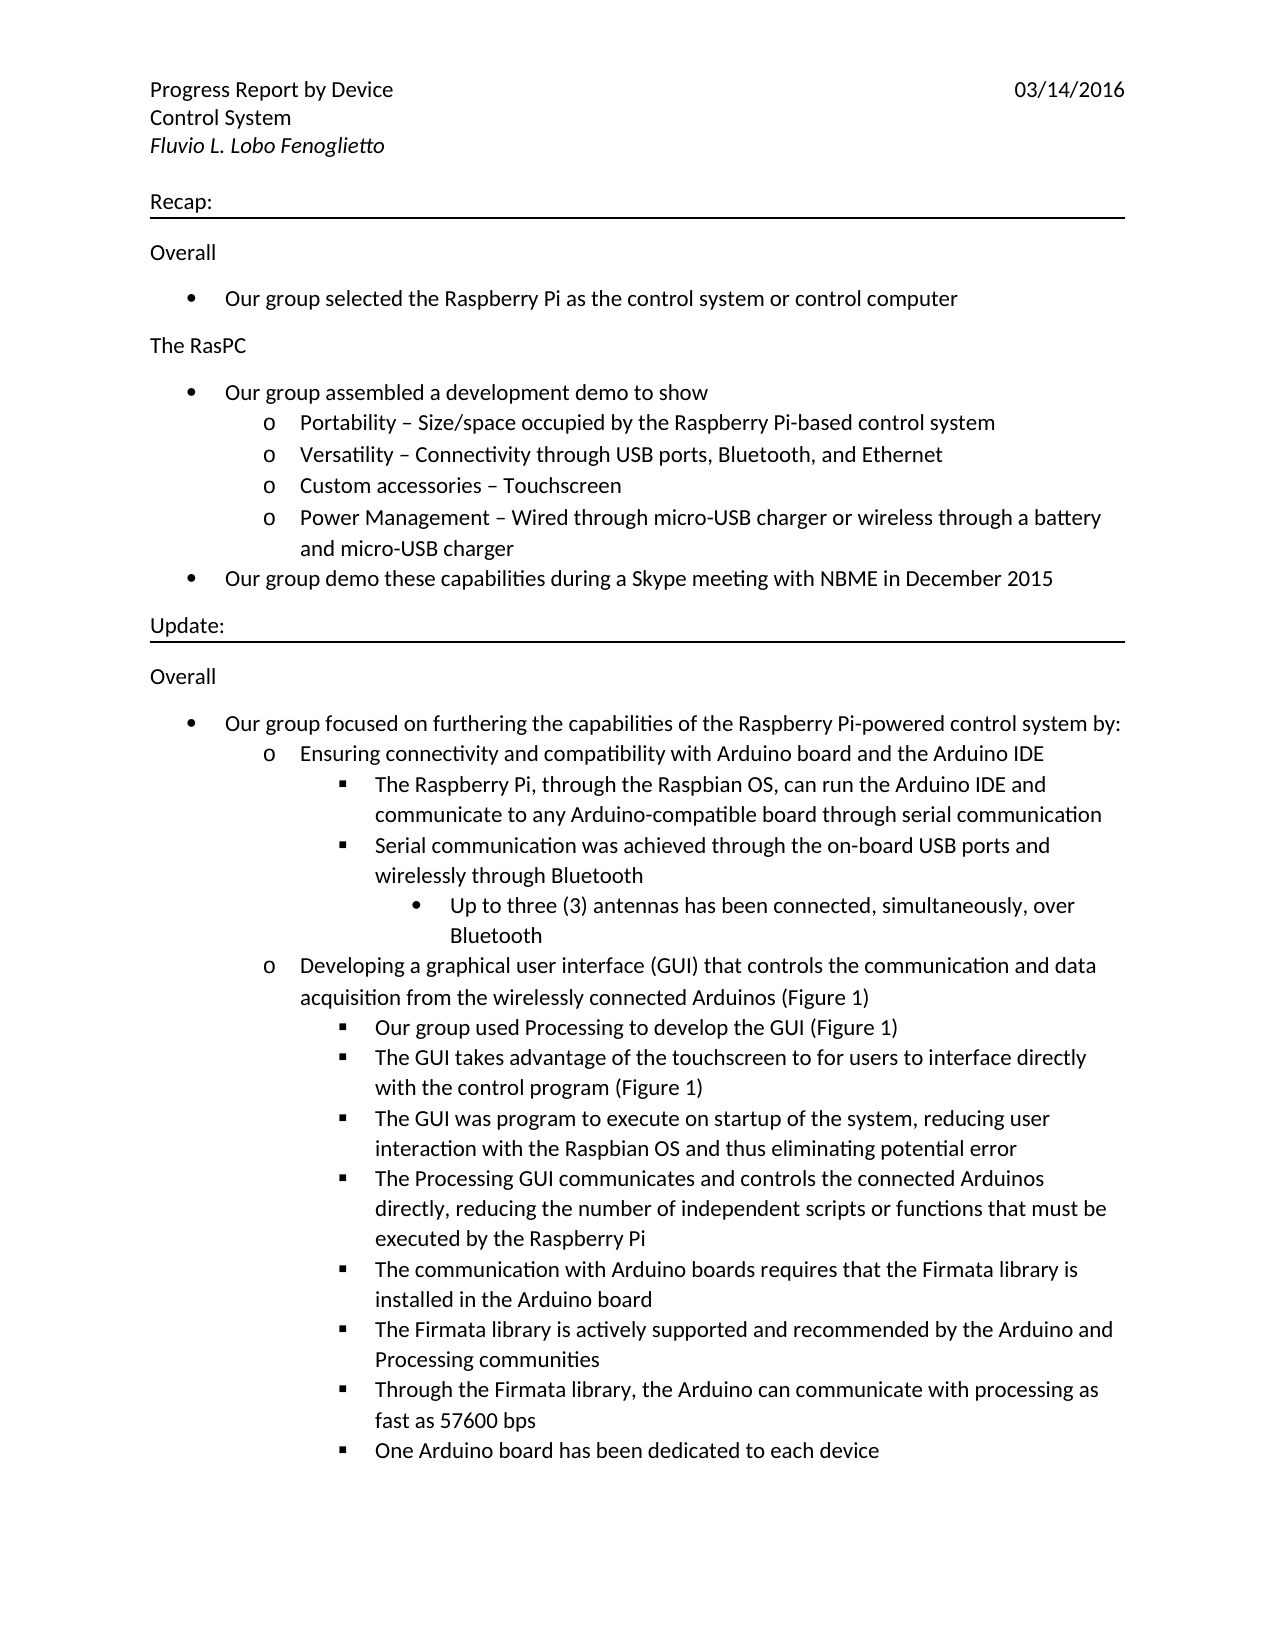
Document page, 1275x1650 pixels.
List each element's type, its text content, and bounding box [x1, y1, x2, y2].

list Our group selected the Raspberry Pi as the control system or control computer [187, 284, 1125, 312]
text Update: [150, 611, 1125, 641]
list Through the Firmata library, the Arduino can communicate with processing as fast as 57600 bps [337, 1376, 1125, 1434]
text The RasPC [150, 331, 1125, 359]
list The Raspberry Pi, through the Raspbian OS, can run the Arduino IDE and communicate to any Arduino-compatible board through serial communication [337, 770, 1125, 828]
list Our group focused on furthering the capabilities of the Raspberry Pi-powered control system by: [187, 709, 1125, 737]
list The GUI takes advantage of the touchscreen to for users to interface directly with the control program (Figure 1) [337, 1043, 1125, 1102]
list The Processing GUI communicates and controls the connected Arduinos directly, reducing the number of independent scripts or functions that must be executed by the Raspberry Pi [337, 1164, 1125, 1253]
list Our group used Processing to develop the GUI (Figure 1) [337, 1013, 1125, 1041]
list Developing a graphical user interface (GUI) that controls the communication and data acquisition from the wirelessly connected Arduinos (Figure 1) [262, 952, 1125, 1011]
list One Arduino board has been dedicated to each device [337, 1436, 1125, 1464]
list Portability – Size/space occupied by the Raspberry Pi-based control system [262, 408, 1125, 438]
list Ensuring connectivity and compatibility with Arduino board and the Arduino IDE [262, 739, 1125, 768]
list Our group assembled a development demo to show [187, 378, 1125, 406]
list Power Management – Wired through micro-USB charger or wireless through a battery and micro-USB charger [262, 503, 1125, 562]
list The communication with Arduino boards requires that the Firmata library is installed in the Arduino board [337, 1255, 1125, 1313]
list Serial communication was achieved through the on-board USB ports and wirelessly through Bluetooth [337, 831, 1125, 889]
text Recap: [150, 187, 1125, 217]
list The GUI was program to execute on startup of the system, reducing user interaction with the Raspbian OS and thus eliminating potential error [337, 1104, 1125, 1162]
list The Firmata library is actively supported and recommended by the Arduino and Processing communities [337, 1315, 1125, 1373]
text Overall [150, 238, 1125, 266]
text Overall [150, 662, 1125, 690]
list Up to three (3) antennas has been connected, simultaneously, over Bluetooth [412, 891, 1125, 949]
list Our group demo these capabilities during a Skype meeting with NBME in December 2015 [187, 564, 1125, 592]
list Versatility – Connectivity through USB ports, Bluetooth, and Ethernet [262, 440, 1125, 469]
list Custom accessories – Touchscreen [262, 471, 1125, 501]
